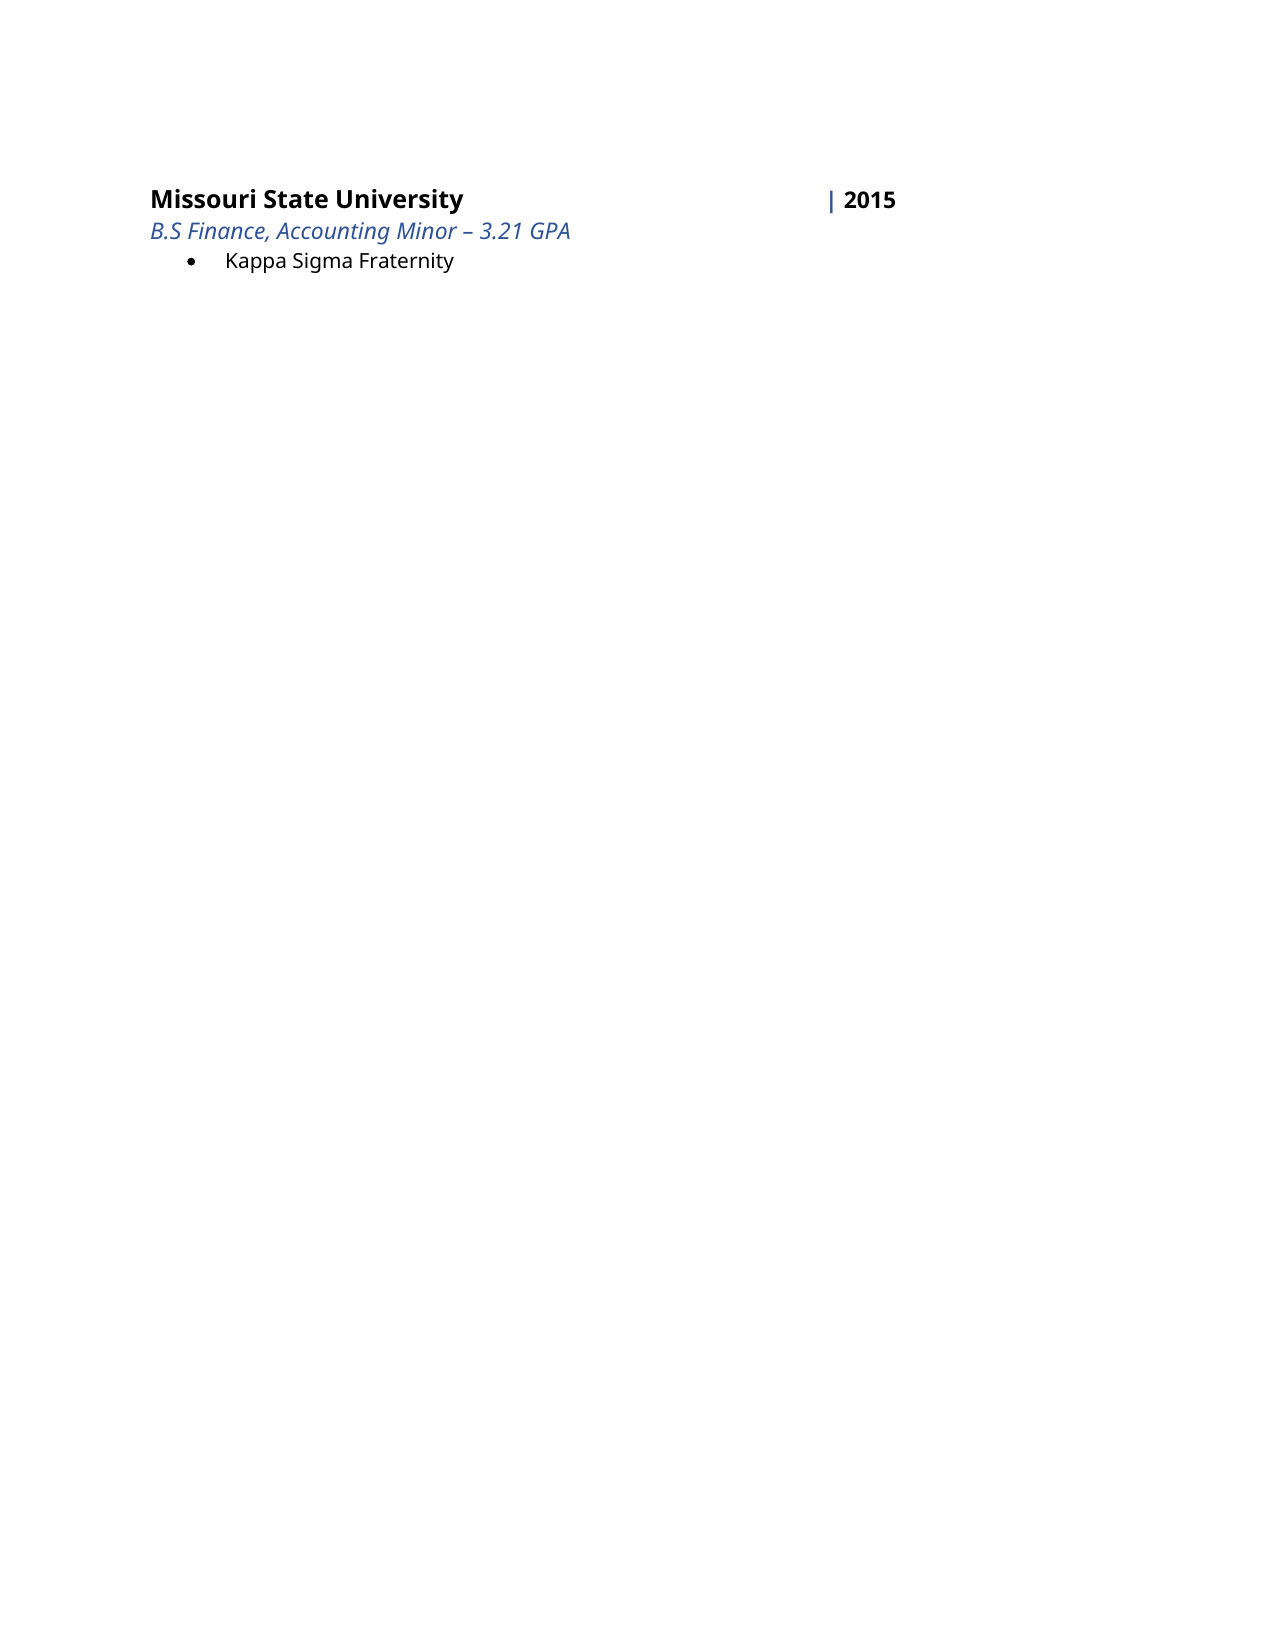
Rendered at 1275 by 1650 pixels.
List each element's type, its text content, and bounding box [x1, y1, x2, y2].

text B.S Finance, Accounting Minor – 3.21 GPA [150, 215, 1125, 247]
list Kappa Sigma Fraternity [187, 247, 1125, 275]
text Missouri State University | 2015 [150, 181, 1125, 215]
